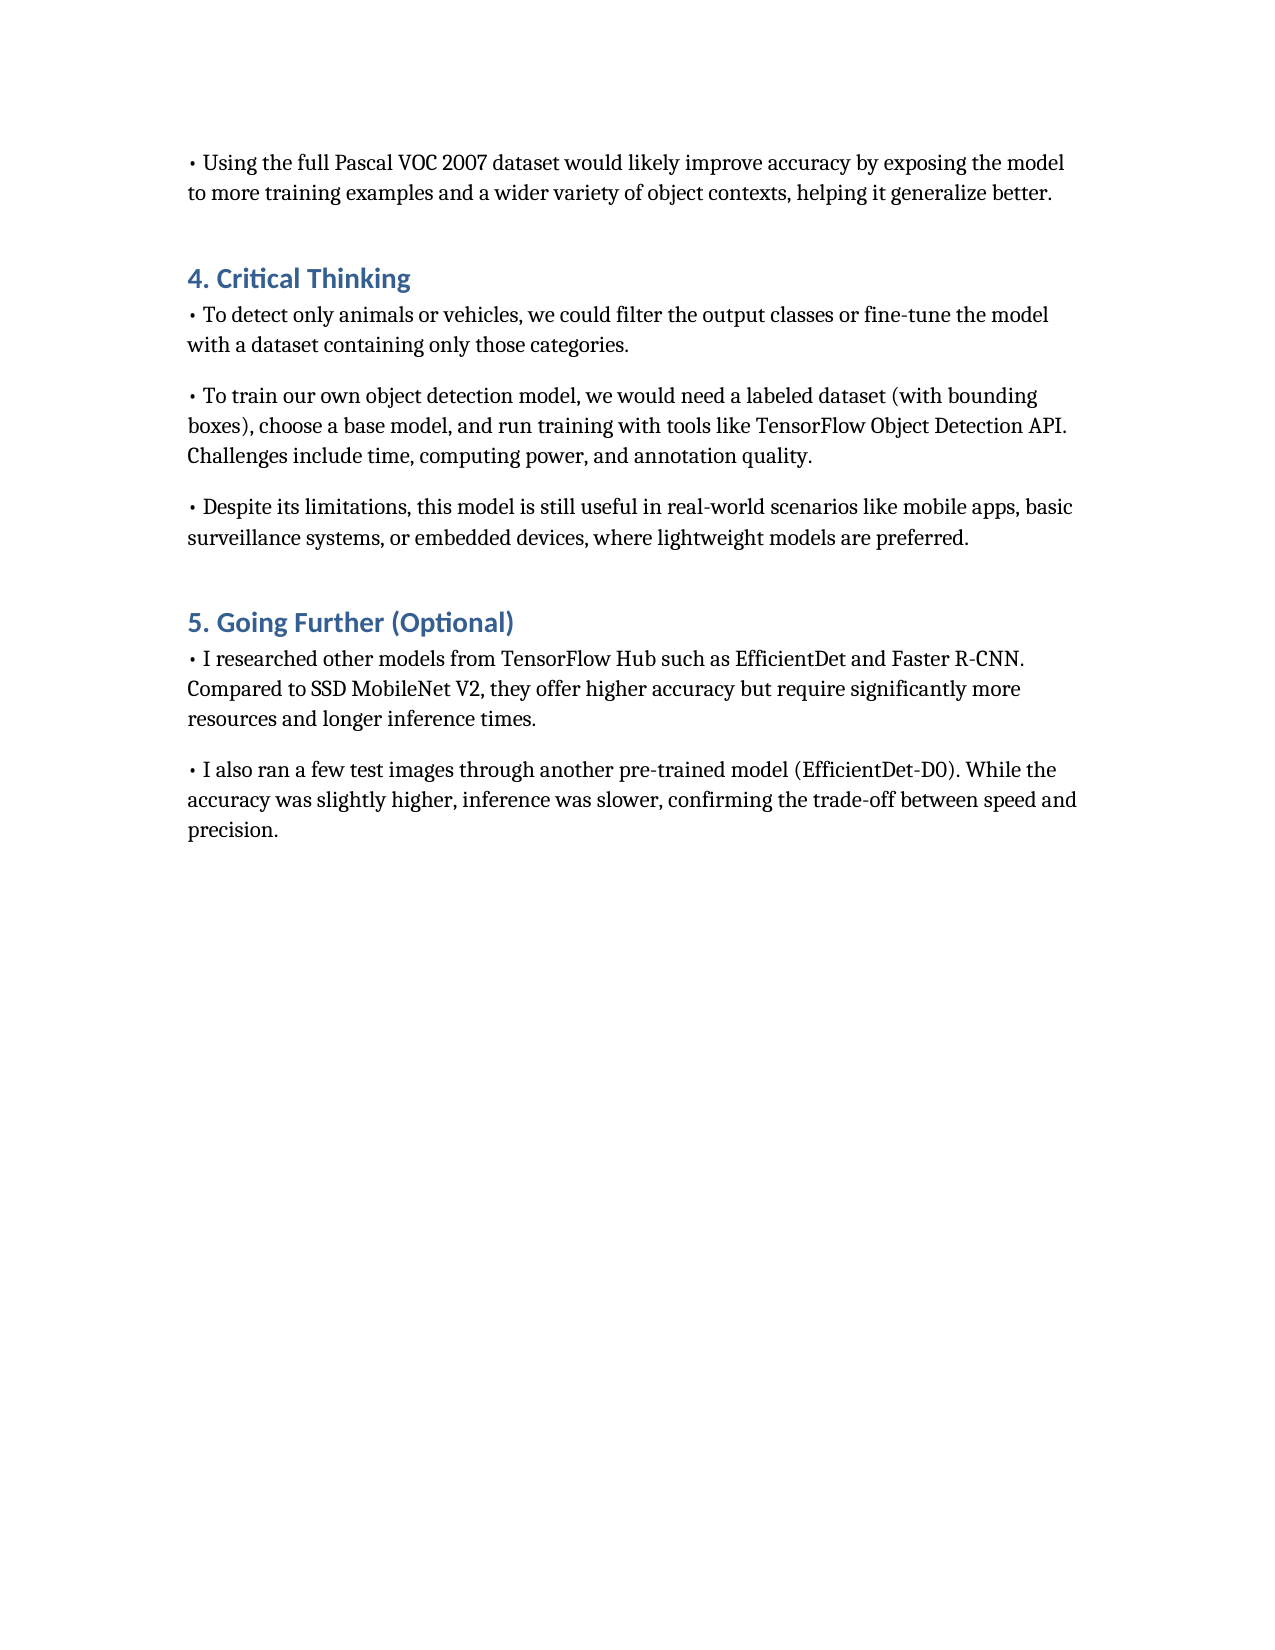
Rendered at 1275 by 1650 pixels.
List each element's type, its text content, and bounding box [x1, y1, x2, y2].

text • To detect only animals or vehicles, we could filter the output classes or fine-tune the model with a dataset containing only those categories. [187, 301, 1087, 358]
text • Using the full Pascal VOC 2007 dataset would likely improve accuracy by exposing the model to more training examples and a wider variety of object contexts, helping it generalize better. [187, 150, 1087, 207]
text • Despite its limitations, this model is still useful in real-world scenarios like mobile apps, basic surveillance systems, or embedded devices, where lightweight models are preferred. [187, 494, 1087, 551]
subtitle 4. Critical Thinking [187, 260, 1087, 296]
subtitle 5. Going Further (Optional) [187, 604, 1087, 640]
text • I researched other models from TensorFlow Hub such as EfficientDet and Faster R-CNN. Compared to SSD MobileNet V2, they offer higher accuracy but require significantly more resources and longer inference times. [187, 645, 1087, 732]
text • To train our own object detection model, we would need a labeled dataset (with bounding boxes), choose a base model, and run training with tools like TensorFlow Object Detection API. Challenges include time, computing power, and annotation quality. [187, 383, 1087, 469]
text • I also ran a few test images through another pre-trained model (EfficientDet-D0). While the accuracy was slightly higher, inference was slower, confirming the trade-off between speed and precision. [187, 757, 1087, 844]
